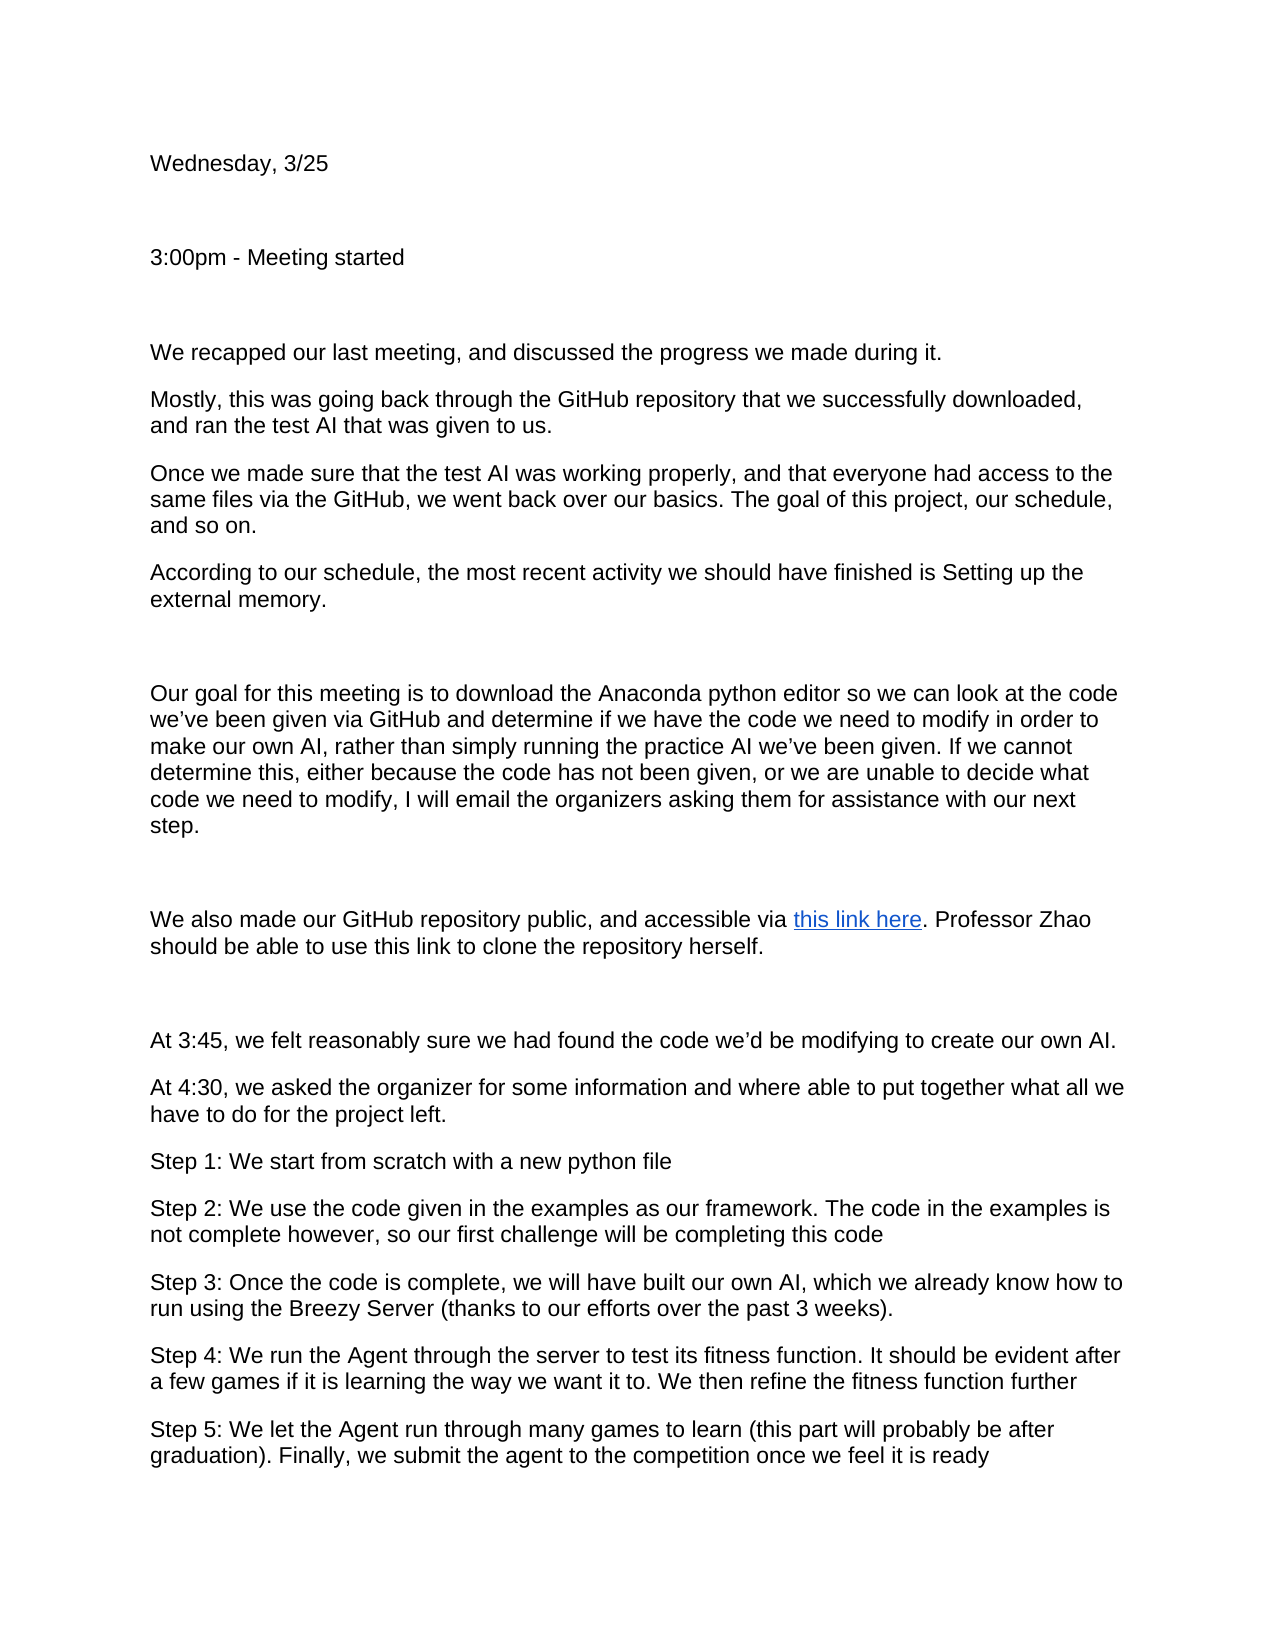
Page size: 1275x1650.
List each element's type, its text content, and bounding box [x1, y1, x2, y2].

text 3:00pm - Meeting started [150, 244, 1125, 271]
text At 3:45, we felt reasonably sure we had found the code we’d be modifying to create our own AI. [150, 1027, 1125, 1053]
text Mostly, this was going back through the GitHub repository that we successfully downloaded, and ran the test AI that was given to us. [150, 386, 1125, 439]
text Our goal for this meeting is to download the Anaconda python editor so we can look at the code we’ve been given via GitHub and determine if we have the code we need to modify in order to make our own AI, rather than simply running the practice AI we’ve been given. If we cannot determine this, either because the code has not been given, or we are unable to decide what code we need to modify, I will email the organizers asking them for assistance with our next step. [150, 680, 1125, 838]
text Step 4: We run the Agent through the server to test its fitness function. It should be evident after a few games if it is learning the way we want it to. We then refine the fitness function further [150, 1342, 1125, 1395]
text Step 3: Once the code is complete, we will have built our own AI, which we already know how to run using the Breezy Server (thanks to our efforts over the past 3 weeks). [150, 1268, 1125, 1321]
text Wednesday, 3/25 [150, 150, 1125, 176]
text We also made our GitHub repository public, and accessible via this link here. Professor Zhao should be able to use this link to clone the repository herself. [150, 906, 1125, 959]
text We recapped our last meeting, and discussed the progress we made during it. [150, 339, 1125, 365]
text Once we made sure that the test AI was working properly, and that everyone had access to the same files via the GitHub, we went back over our basics. The goal of this project, our schedule, and so on. [150, 459, 1125, 538]
text Step 2: We use the code given in the examples as our framework. The code in the examples is not complete however, so our first challenge will be completing this code [150, 1195, 1125, 1248]
text Step 5: We let the Agent run through many games to learn (this part will probably be after graduation). Finally, we submit the agent to the competition once we feel it is ready [150, 1416, 1125, 1468]
text At 4:30, we asked the organizer for some information and where able to put together what all we have to do for the project left. [150, 1074, 1125, 1127]
text Step 1: We start from scratch with a new python file [150, 1148, 1125, 1174]
text According to our schedule, the most recent activity we should have finished is Setting up the external memory. [150, 559, 1125, 612]
